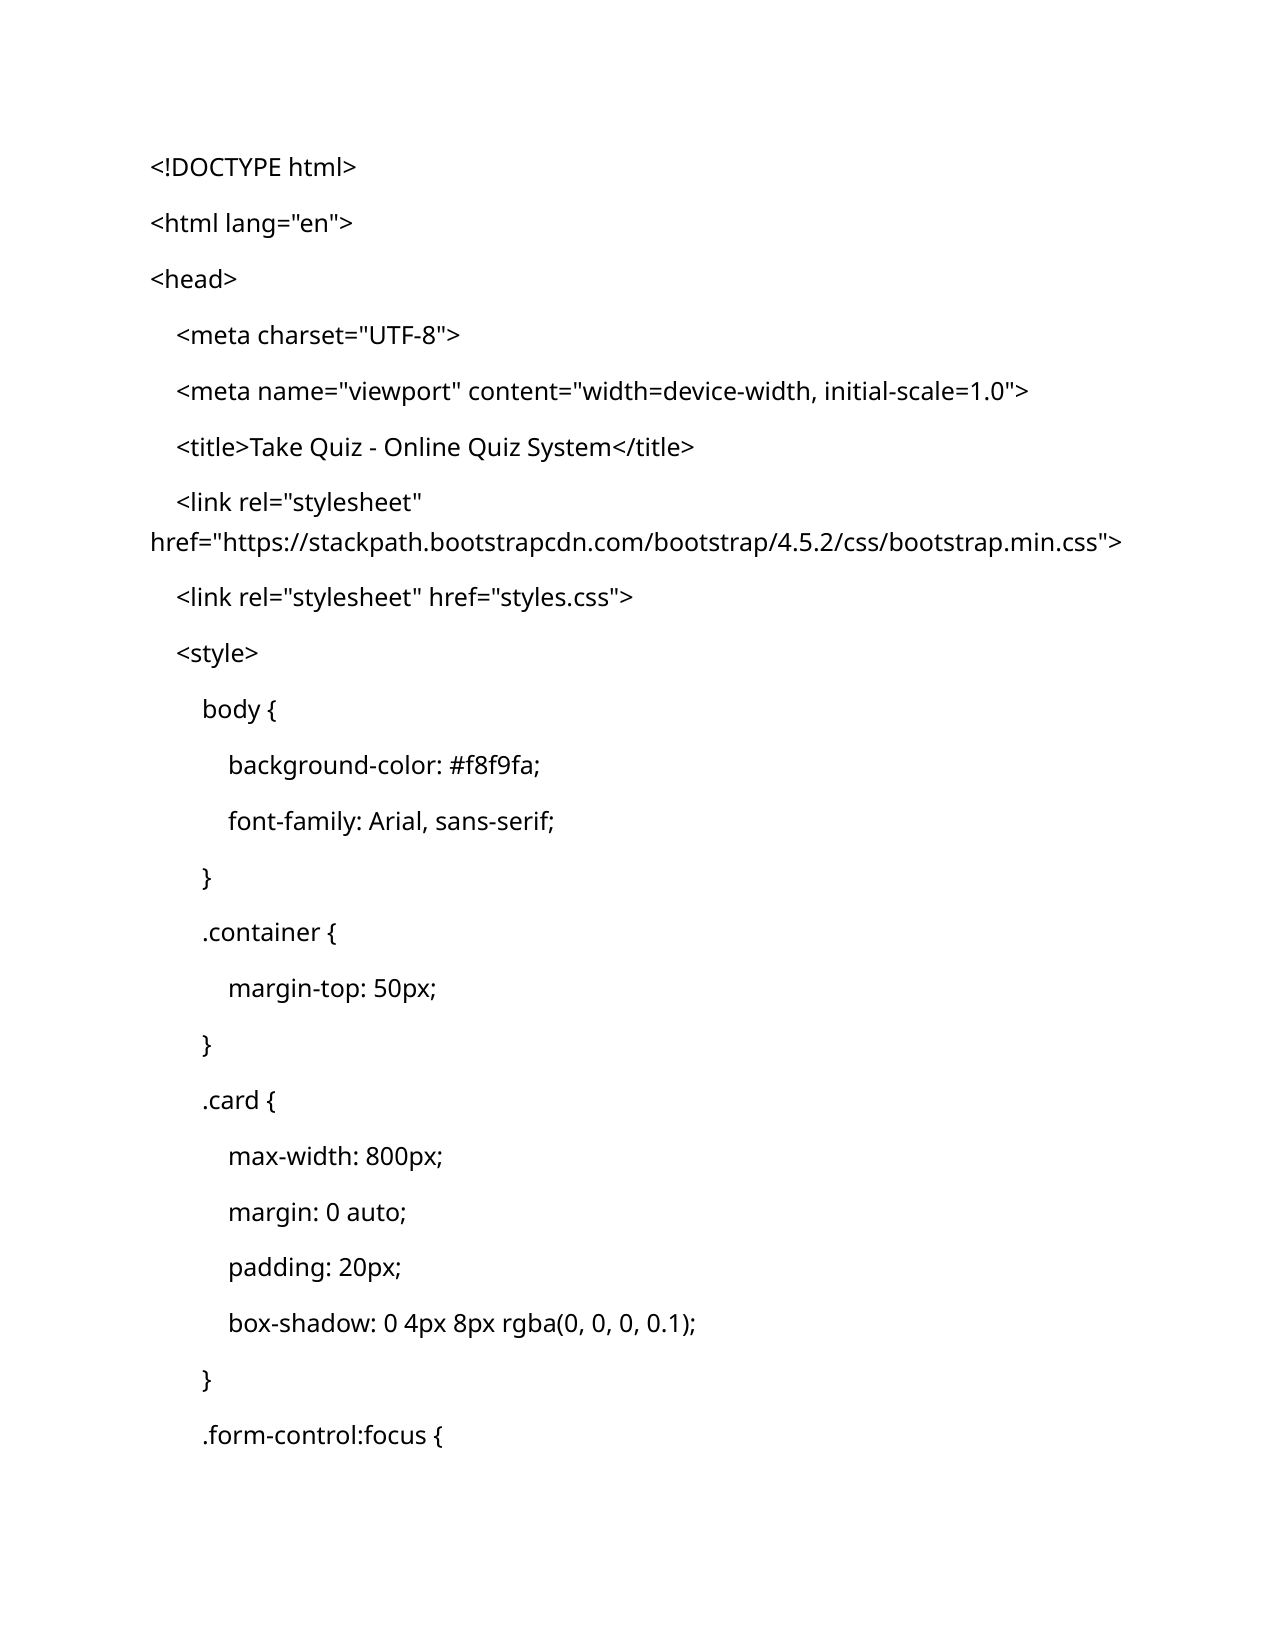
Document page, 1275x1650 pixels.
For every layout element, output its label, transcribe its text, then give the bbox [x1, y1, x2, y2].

text } [150, 1362, 1125, 1396]
text margin: 0 auto; [150, 1194, 1125, 1228]
text <title>Take Quiz - Online Quiz System</title> [150, 429, 1125, 463]
text <meta charset="UTF-8"> [150, 317, 1125, 352]
text <html lang="en"> [150, 206, 1125, 240]
text .card { [150, 1082, 1125, 1117]
text <link rel="stylesheet" href="styles.css"> [150, 580, 1125, 614]
text <meta name="viewport" content="width=device-width, initial-scale=1.0"> [150, 373, 1125, 407]
text max-width: 800px; [150, 1138, 1125, 1172]
text } [150, 859, 1125, 893]
text .form-control:focus { [150, 1417, 1125, 1452]
text margin-top: 50px; [150, 971, 1125, 1005]
text <!DOCTYPE html> [150, 150, 1125, 184]
text .container { [150, 915, 1125, 949]
text <link rel="stylesheet" href="https://stackpath.bootstrapcdn.com/bootstrap/4.5.2/css/bootstrap.min.css"> [150, 485, 1125, 558]
text padding: 20px; [150, 1250, 1125, 1284]
text font-family: Arial, sans-serif; [150, 803, 1125, 837]
text background-color: #f8f9fa; [150, 747, 1125, 782]
text body { [150, 692, 1125, 726]
text <style> [150, 636, 1125, 670]
text box-shadow: 0 4px 8px rgba(0, 0, 0, 0.1); [150, 1306, 1125, 1340]
text <head> [150, 262, 1125, 296]
text } [150, 1027, 1125, 1061]
